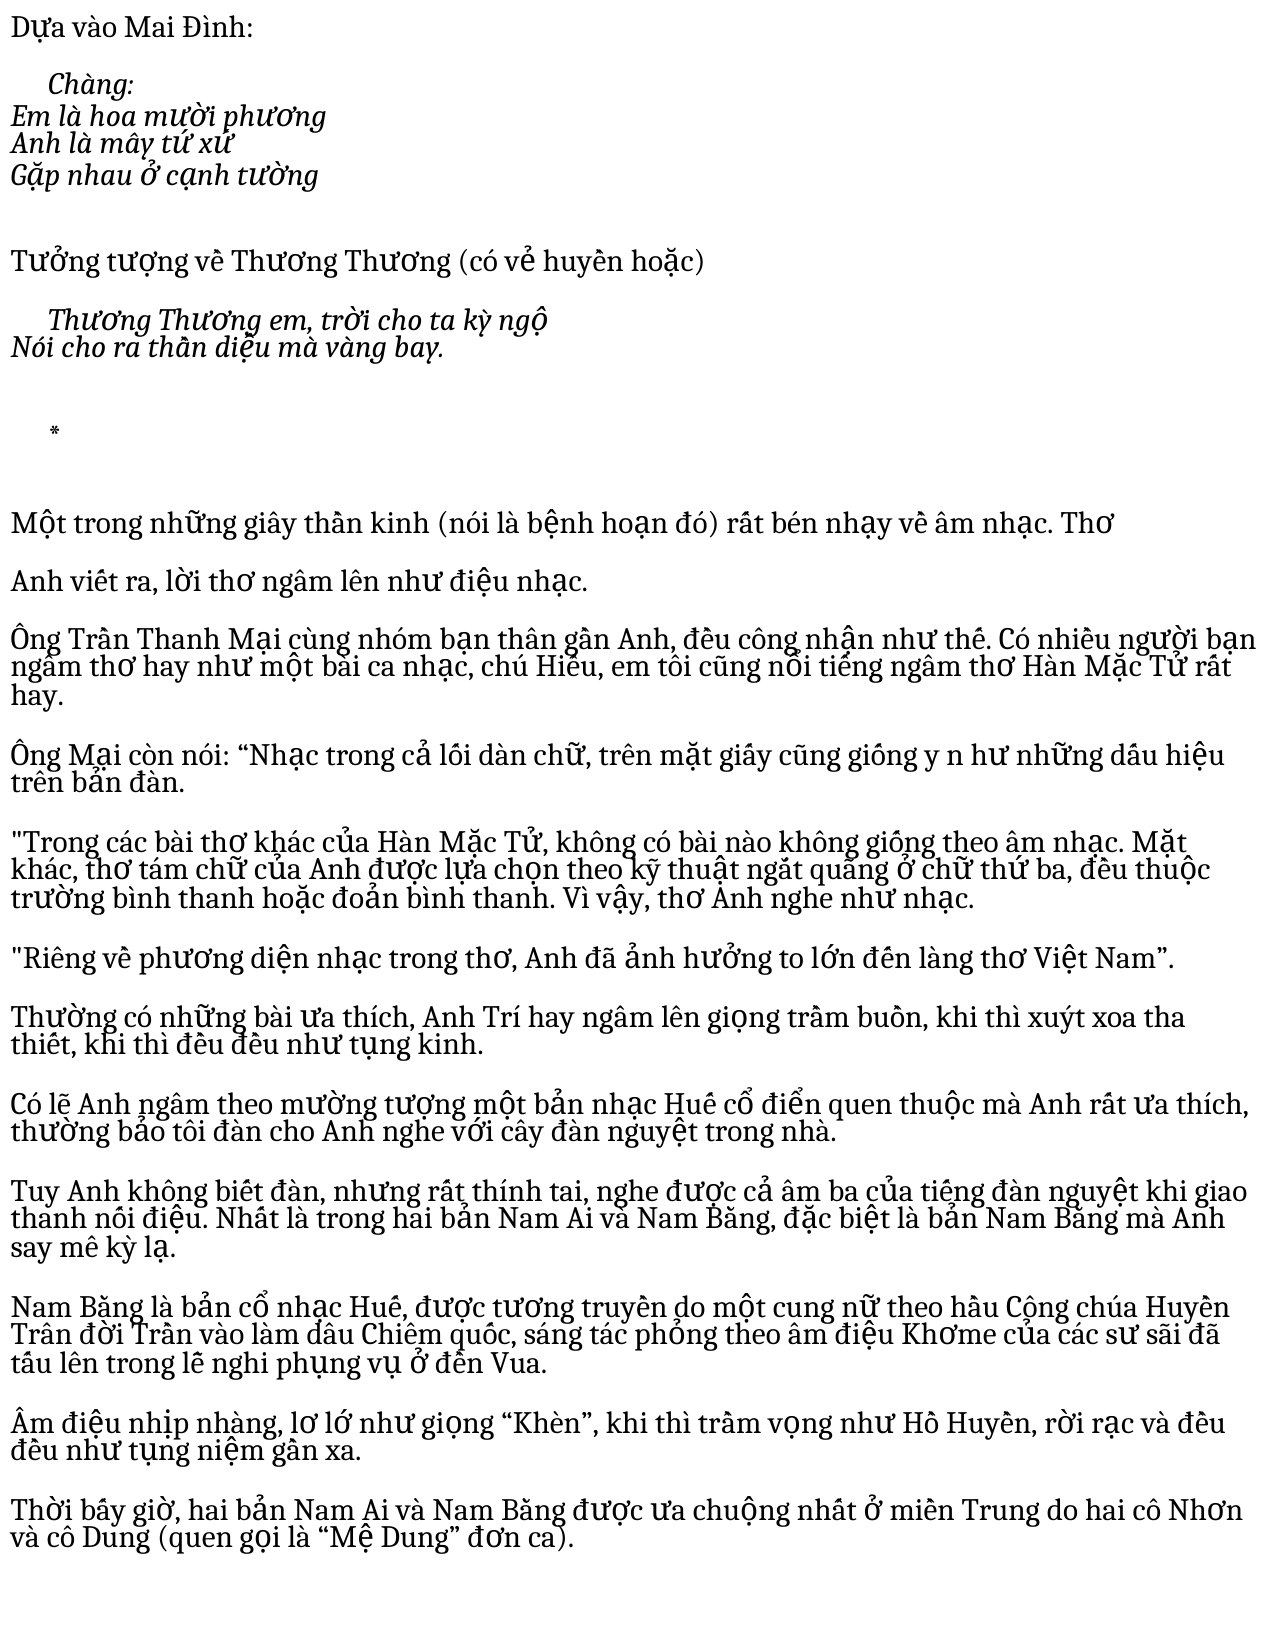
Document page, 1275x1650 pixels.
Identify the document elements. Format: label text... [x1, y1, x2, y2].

text Ông Mại còn nói: “Nhạc trong cả lối dàn chữ, trên mặt giấy cũng giống y n hư những dấu hiệu trên bản đàn. [10, 742, 1239, 800]
text Thương Thương em, trời cho ta kỳ ngộ Nói cho ra thần diệu mà vàng bay. [10, 308, 560, 365]
text Nam Bằng là bản cổ nhạc Huế, được tương truyền do một cung nữ theo hầu Công chúa Huyền Trân đời Trần vào làm dâu Chiêm quốc, sáng tác phỏng theo âm điệu Khơme của các sư sãi đã tấu lên trong lễ nghi phụng vụ ở đền Vua. [10, 1295, 1253, 1381]
text Một trong những giây thần kinh (nói là bệnh hoạn đó) rất bén nhạy về âm nhạc. Thơ Anh viết ra, lời thơ ngâm lên như điệu nhạc. [10, 505, 1114, 599]
text Ông Trần Thanh Mại cùng nhóm bạn thân gần Anh, đều công nhận như thế. Có nhiều người bạn ngâm thơ hay như một bài ca nhạc, chú Hiếu, em tôi cũng nổi tiếng ngâm thơ Hàn Mặc Tử rất hay. [10, 627, 1271, 713]
text Dựa vào Mai Đình: [10, 9, 1275, 45]
text Gặp nhau ở cạnh tường [10, 161, 1275, 192]
text Tưởng tượng về Thương Thương (có vẻ huyền hoặc) [10, 243, 1275, 279]
text * [48, 418, 1275, 454]
text Thời bấy giờ, hai bản Nam Ai và Nam Bằng được ưa chuộng nhất ở miền Trung do hai cô Nhơn và cô Dung (quen gọi là “Mệ Dung” đơn ca). [10, 1498, 1275, 1555]
text Em là hoa mười phương Anh là mây tứ xứ [10, 103, 378, 161]
text "Riêng về phương diện nhạc trong thơ, Anh đã ảnh hưởng to lớn đến làng thơ Việt Nam”. [10, 940, 1275, 976]
text Có lẽ Anh ngâm theo mường tượng một bản nhạc Huế cổ điển quen thuộc mà Anh rất ưa thích, thường bảo tôi đàn cho Anh nghe với cây đàn nguyệt trong nhà. [10, 1092, 1263, 1149]
text Tuy Anh không biết đàn, nhưng rất thính tai, nghe được cả âm ba của tiếng đàn nguyệt khi giao thanh nối điệu. Nhất là trong hai bản Nam Ai và Nam Bằng, đặc biệt là bản Nam Bằng mà Anh say mê kỳ lạ. [10, 1179, 1269, 1265]
text Âm điệu nhịp nhàng, lơ lớ như giọng “Khèn”, khi thì trầm vọng như Hồ Huyền, rời rạc và đều đều như tụng niệm gần xa. [10, 1411, 1237, 1468]
text Thường có những bài ưa thích, Anh Trí hay ngâm lên giọng trầm buồn, khi thì xuýt xoa tha thiết, khi thì đều đều như tụng kinh. [10, 1004, 1209, 1062]
text Chàng: [48, 68, 1275, 101]
text "Trong các bài thơ khác của Hàn Mặc Tử, không có bài nào không giống theo âm nhạc. Mặt khác, thơ tám chữ của Anh được lựa chọn theo kỹ thuật ngắt quãng ở chữ thứ ba, đều thuộc trường bình thanh hoặc đoản bình thanh. Vì vậy, thơ Anh nghe như nhạc. [10, 830, 1251, 916]
